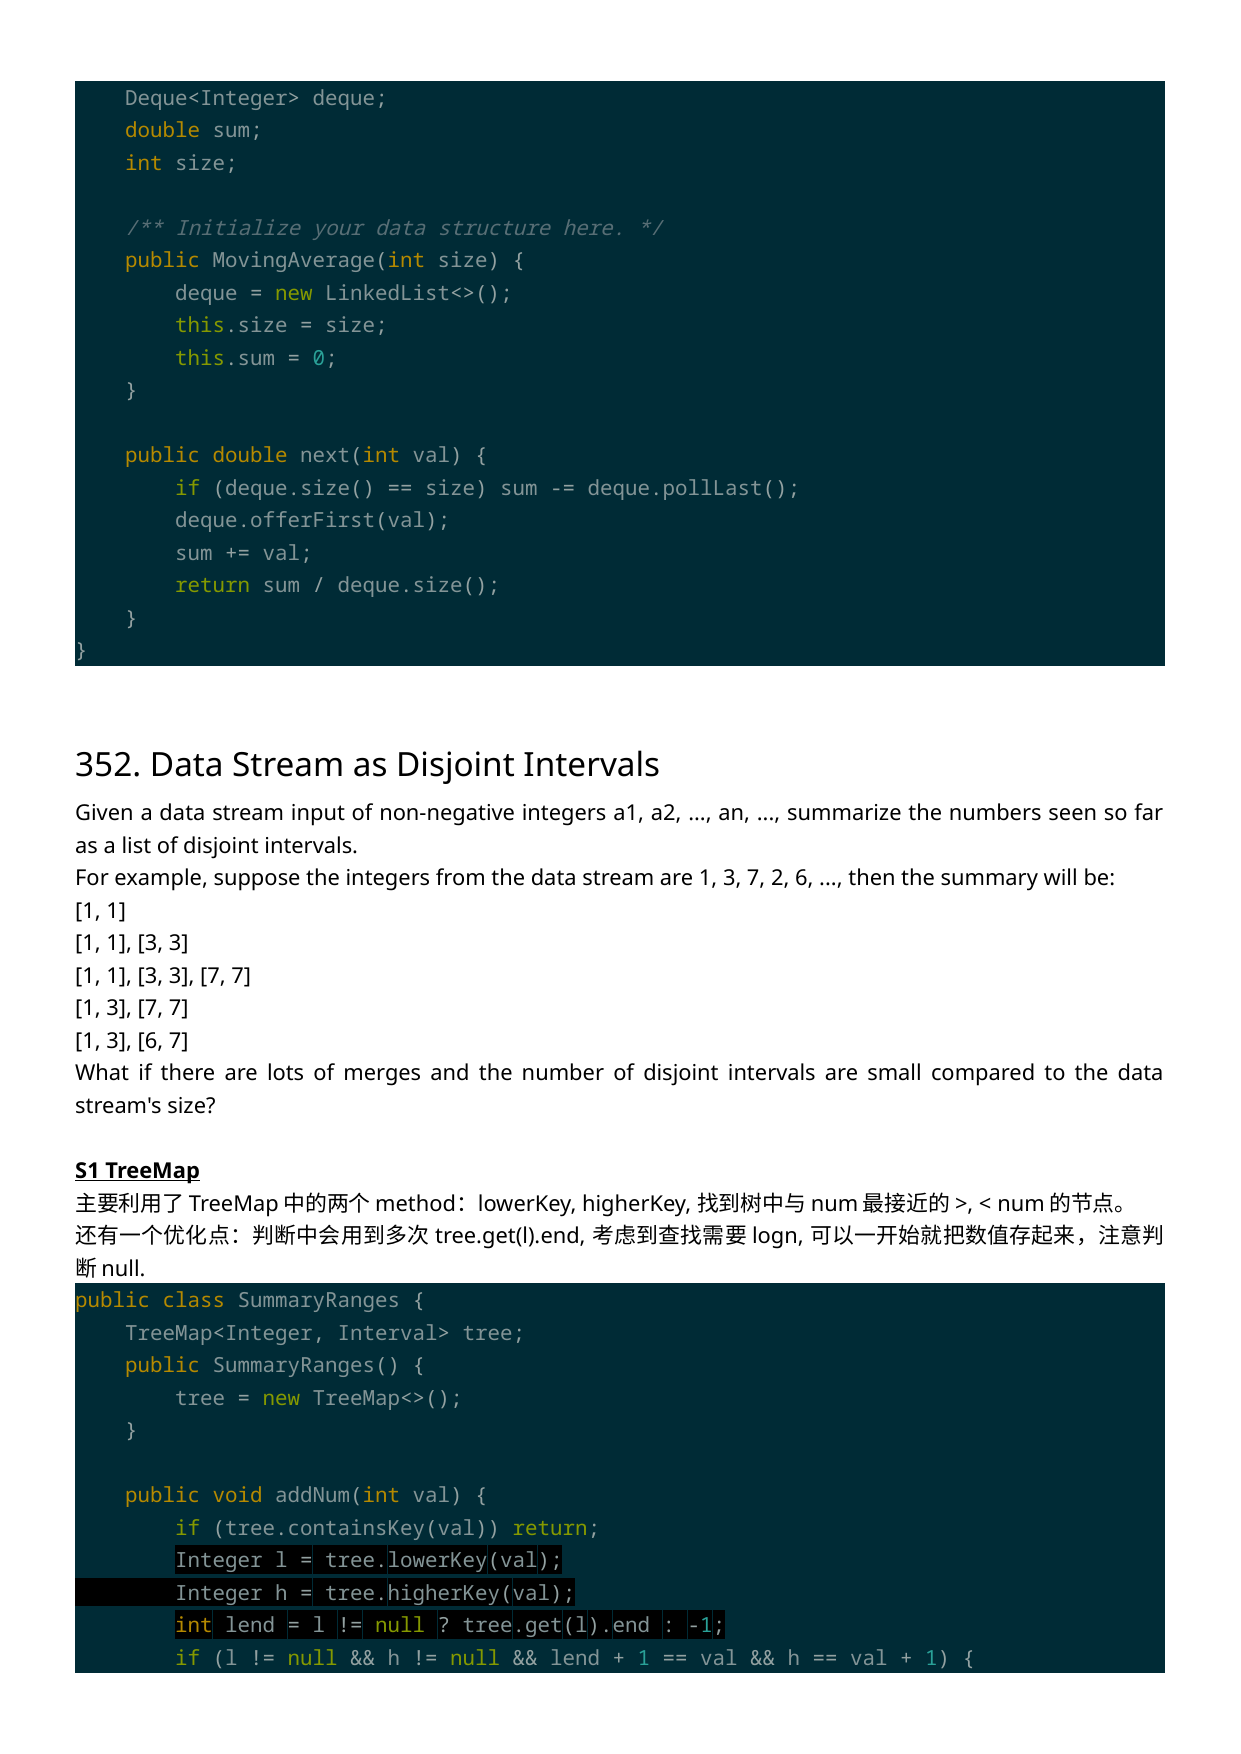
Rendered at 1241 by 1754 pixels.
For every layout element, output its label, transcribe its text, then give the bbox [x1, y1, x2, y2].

text sum += val; [75, 536, 1165, 568]
text public MovingAverage(int size) { [75, 243, 1165, 276]
text Deque<Integer> deque; [75, 81, 1165, 113]
text if (l != null && h != null && lend + 1 == val && h == val + 1) { [75, 1641, 1165, 1673]
text return sum / deque.size(); [75, 568, 1165, 601]
text [1, 1], [3, 3] [75, 926, 1165, 958]
text } [75, 601, 1165, 633]
text 主要利用了TreeMap中的两个method：lowerKey, higherKey, 找到树中与num最接近的 >, < num的节点。 [75, 1186, 1165, 1218]
text deque = new LinkedList<>(); [75, 276, 1165, 308]
text /** Initialize your data structure here. */ [75, 211, 1165, 243]
text Integer h = tree.higherKey(val); [75, 1576, 1165, 1608]
text [1, 1] [75, 893, 1165, 926]
text public void addNum(int val) { [75, 1478, 1165, 1511]
text if (deque.size() == size) sum -= deque.pollLast(); [75, 471, 1165, 503]
text Integer l = tree.lowerKey(val); [75, 1543, 1165, 1576]
text TreeMap<Integer, Interval> tree; [75, 1316, 1165, 1348]
text public double next(int val) { [75, 438, 1165, 471]
text [1, 1], [3, 3], [7, 7] [75, 958, 1165, 991]
text this.sum = 0; [75, 341, 1165, 373]
text What if there are lots of merges and the number of disjoint intervals are small compared to the data stream's size? [75, 1056, 1165, 1121]
text [1, 3], [7, 7] [75, 991, 1165, 1023]
text tree = new TreeMap<>(); [75, 1381, 1165, 1413]
text } [75, 373, 1165, 406]
text this.size = size; [75, 308, 1165, 341]
text [1, 3], [6, 7] [75, 1023, 1165, 1056]
text deque.offerFirst(val); [75, 503, 1165, 536]
text For example, suppose the integers from the data stream are 1, 3, 7, 2, 6, ..., then the summary will be: [75, 861, 1165, 893]
text } [75, 633, 1165, 666]
text public SummaryRanges() { [75, 1348, 1165, 1381]
text int lend = l != null ? tree.get(l).end : -1; [75, 1608, 1165, 1641]
text } [75, 1413, 1165, 1446]
text double sum; [75, 113, 1165, 146]
text 352. Data Stream as Disjoint Intervals [75, 731, 1165, 796]
text S1 TreeMap [75, 1153, 1165, 1186]
text Given a data stream input of non-negative integers a1, a2, ..., an, ..., summarize the numbers seen so far as a list of disjoint intervals. [75, 796, 1165, 861]
text 还有一个优化点：判断中会用到多次tree.get(l).end, 考虑到查找需要logn, 可以一开始就把数值存起来，注意判断null. [75, 1218, 1165, 1283]
text if (tree.containsKey(val)) return; [75, 1511, 1165, 1543]
text int size; [75, 146, 1165, 178]
text public class SummaryRanges { [75, 1283, 1165, 1316]
